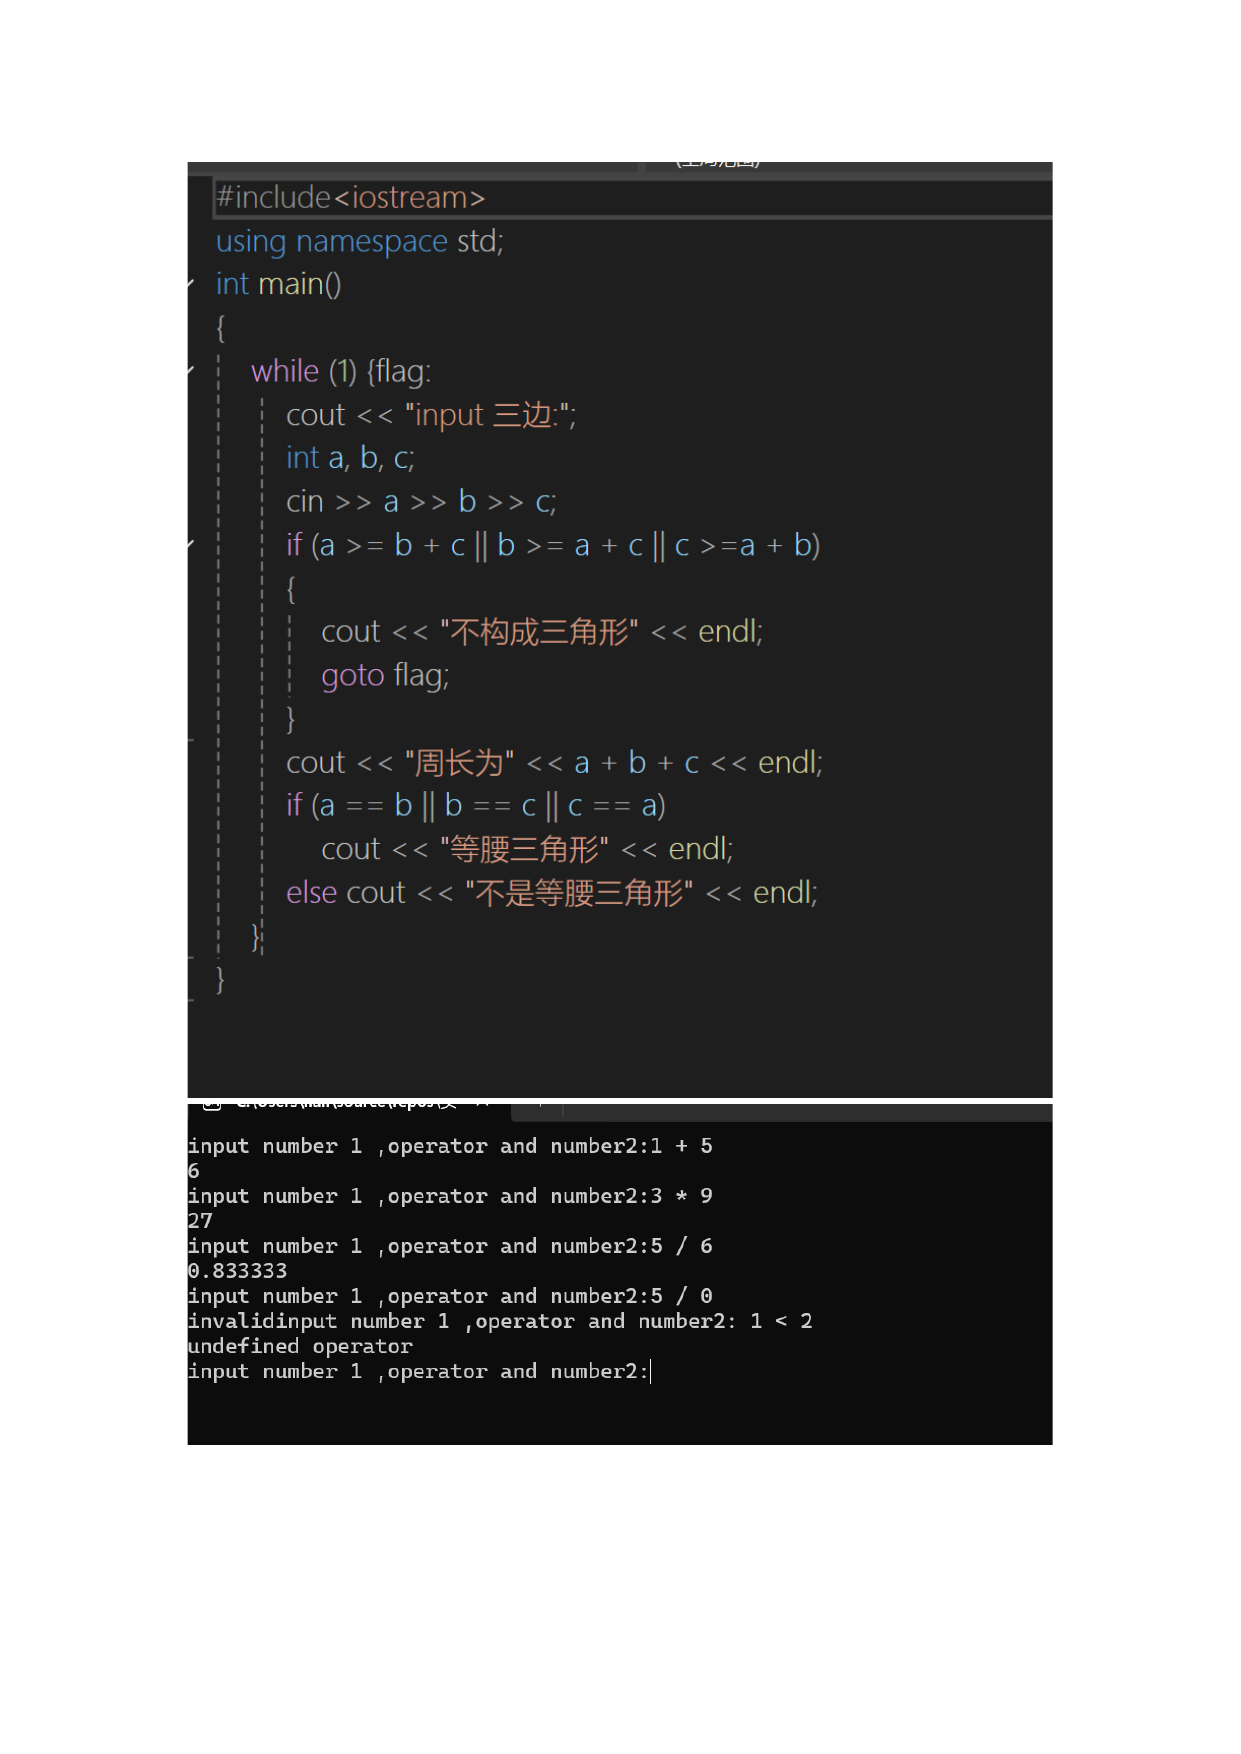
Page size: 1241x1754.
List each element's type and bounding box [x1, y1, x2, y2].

picture [187, 162, 1053, 1098]
picture [187, 1104, 1053, 1445]
